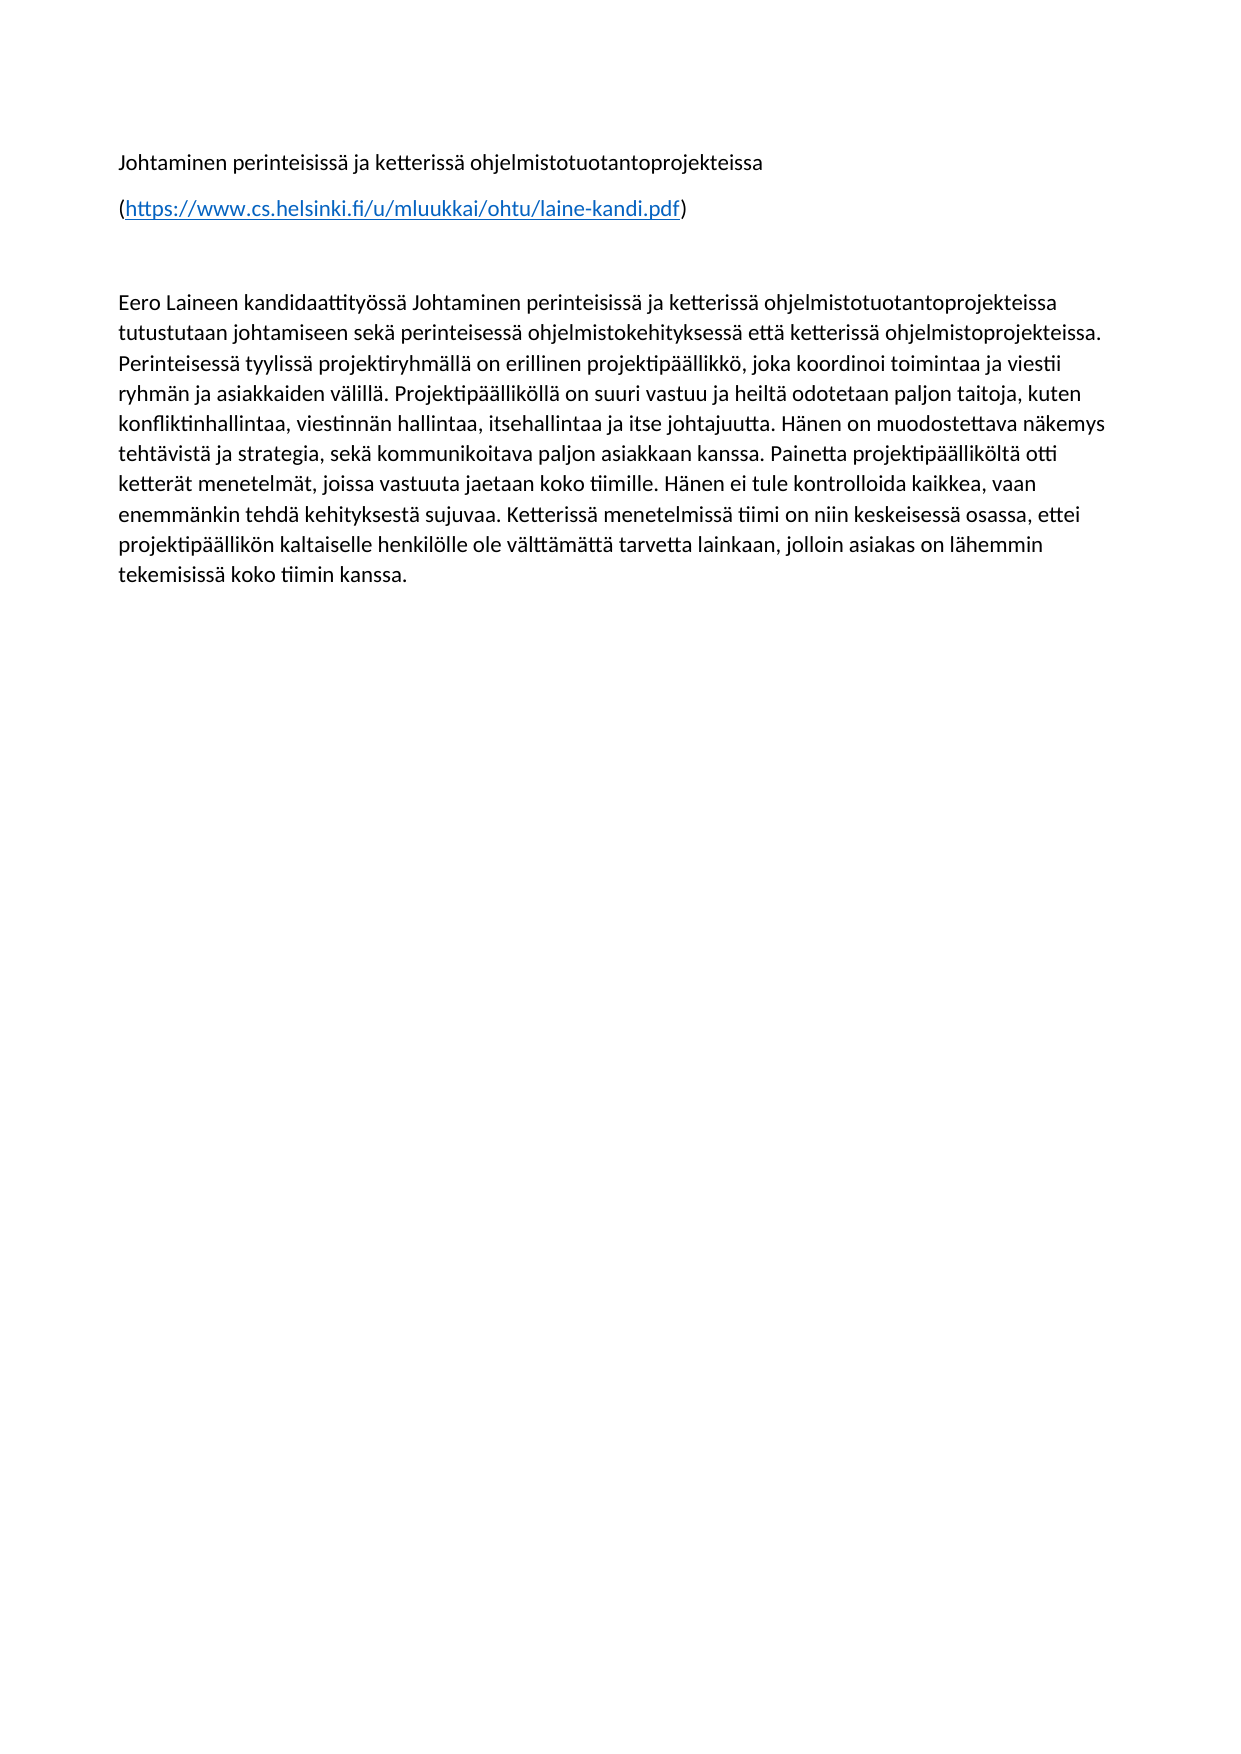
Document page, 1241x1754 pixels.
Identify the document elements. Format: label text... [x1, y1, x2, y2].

text Johtaminen perinteisissä ja ketterissä ohjelmistotuotantoprojekteissa [118, 148, 1122, 176]
text (https://www.cs.helsinki.fi/u/mluukkai/ohtu/laine-kandi.pdf) [118, 194, 1122, 222]
text Eero Laineen kandidaattityössä Johtaminen perinteisissä ja ketterissä ohjelmistotuotantoprojekteissa tutustutaan johtamiseen sekä perinteisessä ohjelmistokehityksessä että ketterissä ohjelmistoprojekteissa. Perinteisessä tyylissä projektiryhmällä on erillinen projektipäällikkö, joka koordinoi toimintaa ja viestii ryhmän ja asiakkaiden välillä. Projektipäälliköllä on suuri vastuu ja heiltä odotetaan paljon taitoja, kuten konfliktinhallintaa, viestinnän hallintaa, itsehallintaa ja itse johtajuutta. Hänen on muodostettava näkemys tehtävistä ja strategia, sekä kommunikoitava paljon asiakkaan kanssa. Painetta projektipäälliköltä otti ketterät menetelmät, joissa vastuuta jaetaan koko tiimille. Hänen ei tule kontrolloida kaikkea, vaan enemmänkin tehdä kehityksestä sujuvaa. Ketterissä menetelmissä tiimi on niin keskeisessä osassa, ettei projektipäällikön kaltaiselle henkilölle ole välttämättä tarvetta lainkaan, jolloin asiakas on lähemmin tekemisissä koko tiimin kanssa. [118, 288, 1122, 588]
